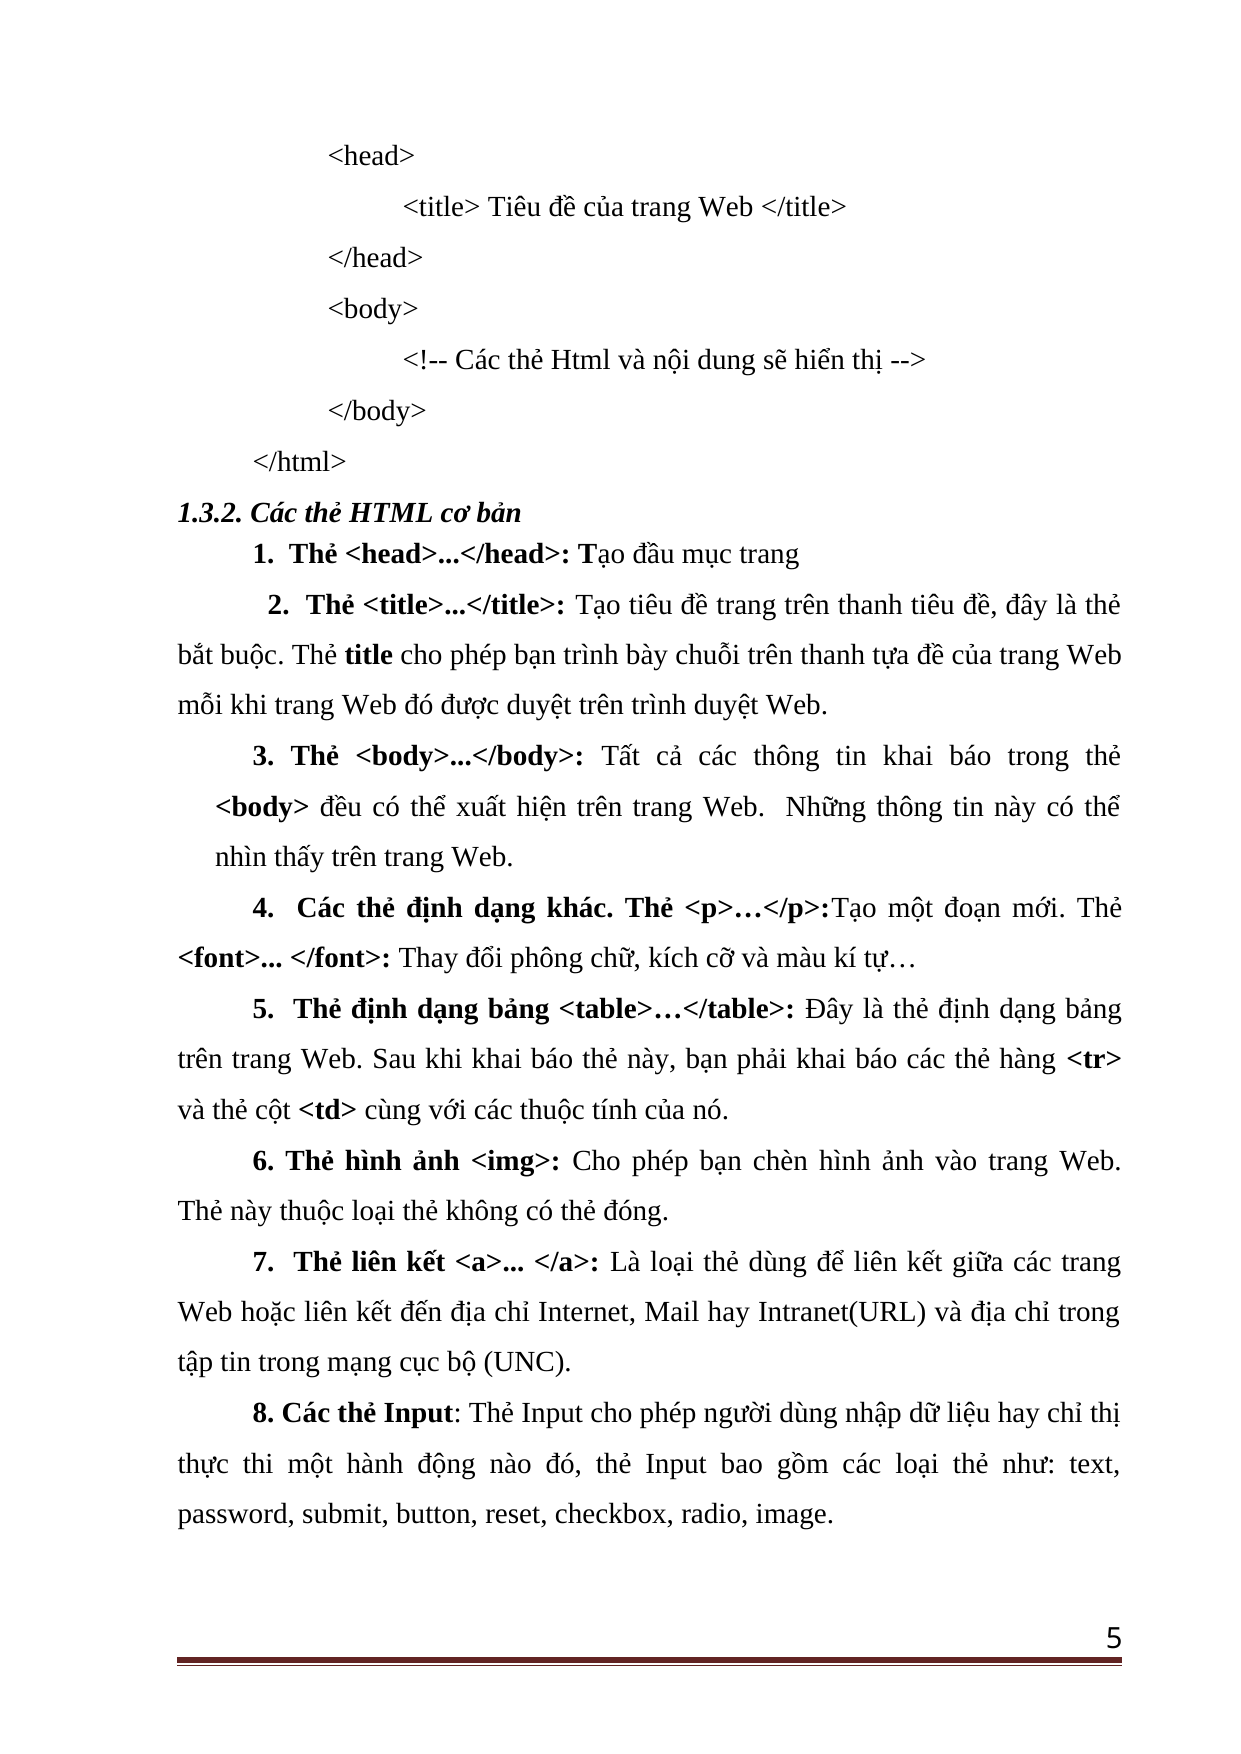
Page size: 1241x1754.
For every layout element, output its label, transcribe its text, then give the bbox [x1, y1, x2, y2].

text </html> [177, 444, 1122, 478]
text 2. Thẻ <title>...</title>: Tạo tiêu đề trang trên thanh tiêu đề, đây là thẻ bắt buộc. Thẻ title cho phép bạn trình bày chuỗi trên thanh tựa đề của trang Web mỗi khi trang Web đó được duyệt trên trình duyệt Web. [177, 587, 1122, 721]
text 7. Thẻ liên kết <a>... </a>: Là loại thẻ dùng để liên kết giữa các trang Web hoặc liên kết đến địa chỉ Internet, Mail hay Intranet(URL) và địa chỉ trong tập tin trong mạng cục bộ (UNC). [177, 1244, 1122, 1378]
text </head> [252, 240, 1122, 274]
text 3. Thẻ <body>...</body>: Tất cả các thông tin khai báo trong thẻ <body> đều có thể xuất hiện trên trang Web. Những thông tin này có thể nhìn thấy trên trang Web. [215, 738, 1122, 872]
text </body> [252, 393, 1122, 427]
text <head> [252, 138, 1122, 172]
text 1. Thẻ <head>...</head>: Tạo đầu mục trang [177, 536, 1122, 569]
text 6. Thẻ hình ảnh <img>: Cho phép bạn chèn hình ảnh vào trang Web. Thẻ này thuộc loại thẻ không có thẻ đóng. [177, 1143, 1122, 1227]
text <!-- Các thẻ Html và nội dung sẽ hiển thị --> [327, 342, 1122, 376]
text 5. Thẻ định dạng bảng <table>…</table>: Đây là thẻ định dạng bảng trên trang Web. Sau khi khai báo thẻ này, bạn phải khai báo các thẻ hàng <tr> và thẻ cột <td> cùng với các thuộc tính của nó. [177, 991, 1122, 1125]
text 4. Các thẻ định dạng khác. Thẻ <p>…</p>:Tạo một đoạn mới. Thẻ <font>... </font>: Thay đổi phông chữ, kích cỡ và màu kí tự… [177, 890, 1122, 974]
text <body> [252, 291, 1122, 325]
text <title> Tiêu đề của trang Web </title> [327, 189, 1122, 223]
text 8. Các thẻ Input: Thẻ Input cho phép người dùng nhập dữ liệu hay chỉ thị thực thi một hành động nào đó, thẻ Input bao gồm các loại thẻ như: text, password, submit, button, reset, checkbox, radio, image. [177, 1396, 1122, 1530]
subtitle 1.3.2. Các thẻ HTML cơ bản [177, 495, 1122, 528]
